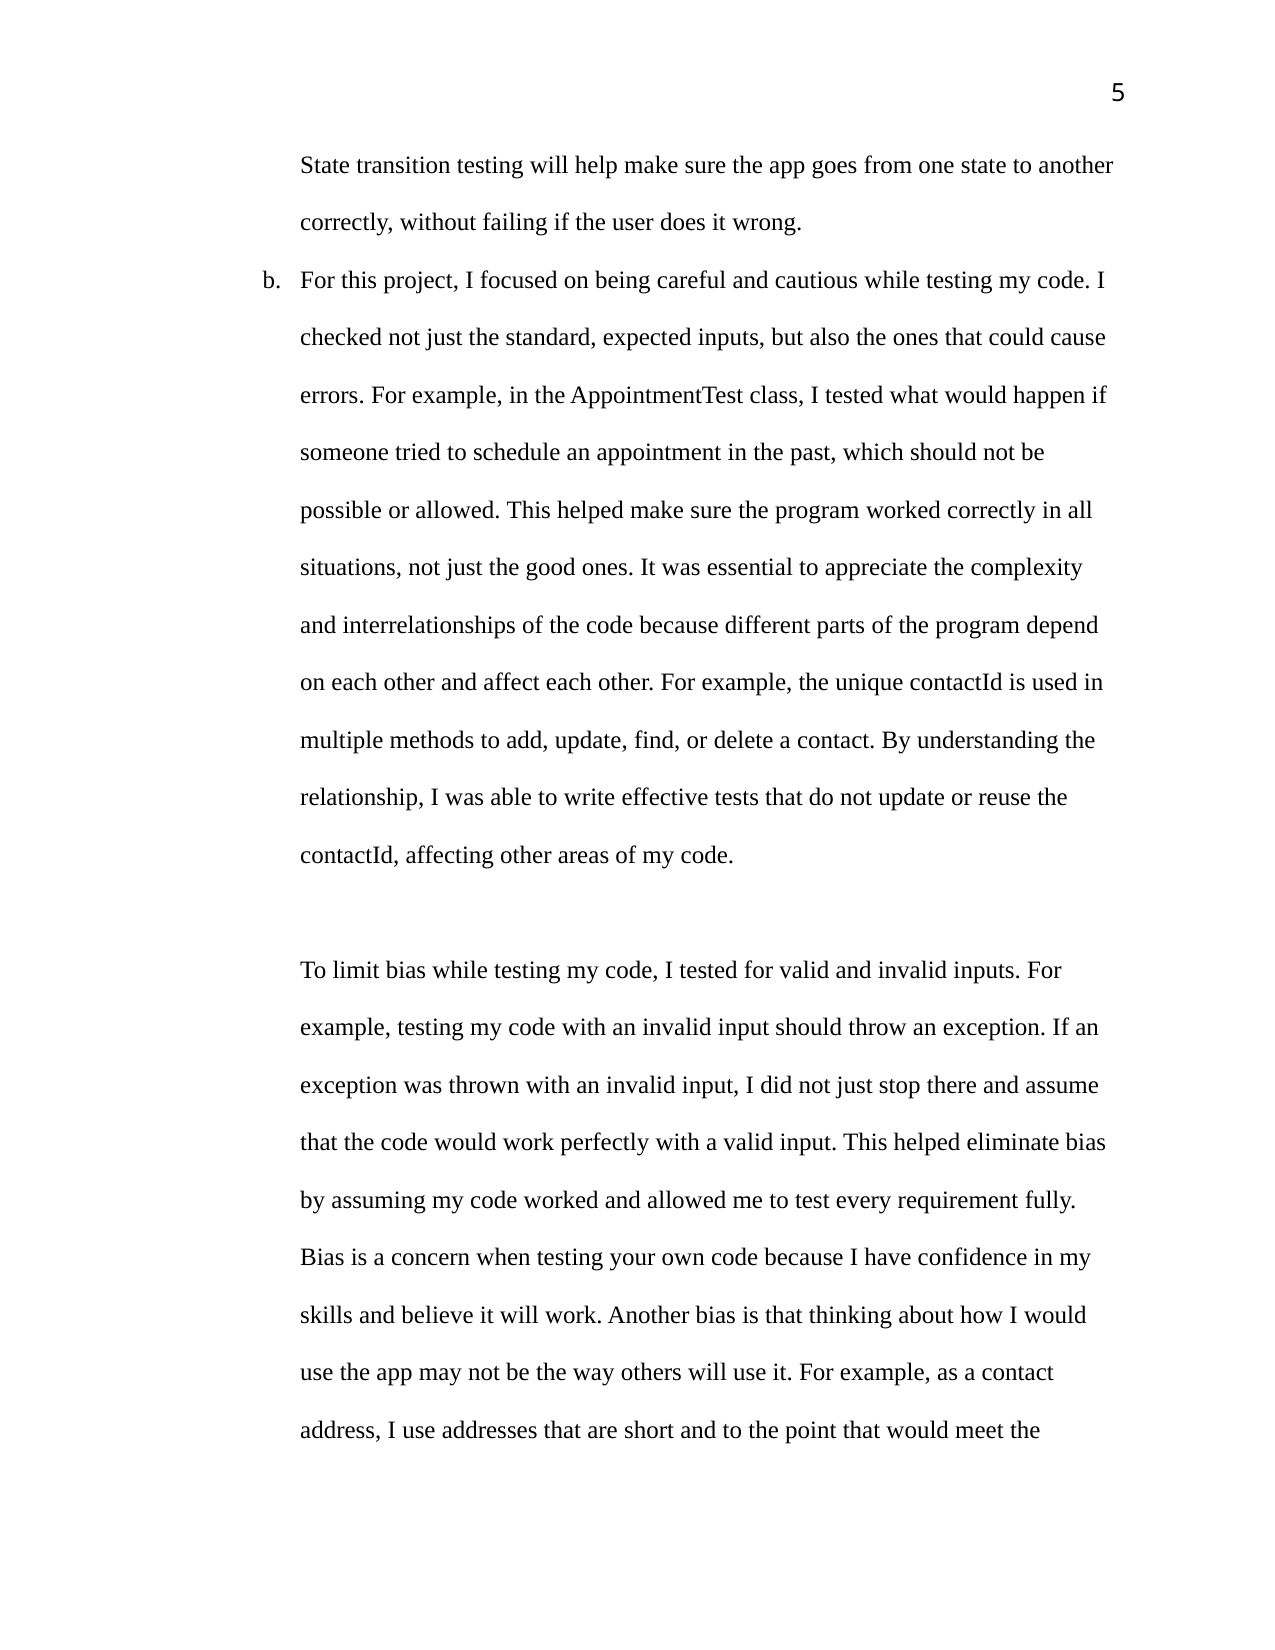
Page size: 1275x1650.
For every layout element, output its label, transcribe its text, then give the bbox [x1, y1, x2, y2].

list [300, 955, 1125, 1444]
list For this project, I focused on being careful and cautious while testing my code. I checked not just the standard, expected inputs, but also the ones that could cause errors. For example, in the AppointmentTest class, I tested what would happen if someone tried to schedule an appointment in the past, which should not be possible or allowed. This helped make sure the program worked correctly in all situations, not just the good ones. It was essential to appreciate the complexity and interrelationships of the code because different parts of the program depend on each other and affect each other. For example, the unique contactId is used in multiple methods to add, update, find, or delete a contact. By understanding the relationship, I was able to write effective tests that do not update or reuse the contactId, affecting other areas of my code. [262, 265, 1125, 869]
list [300, 150, 1125, 236]
